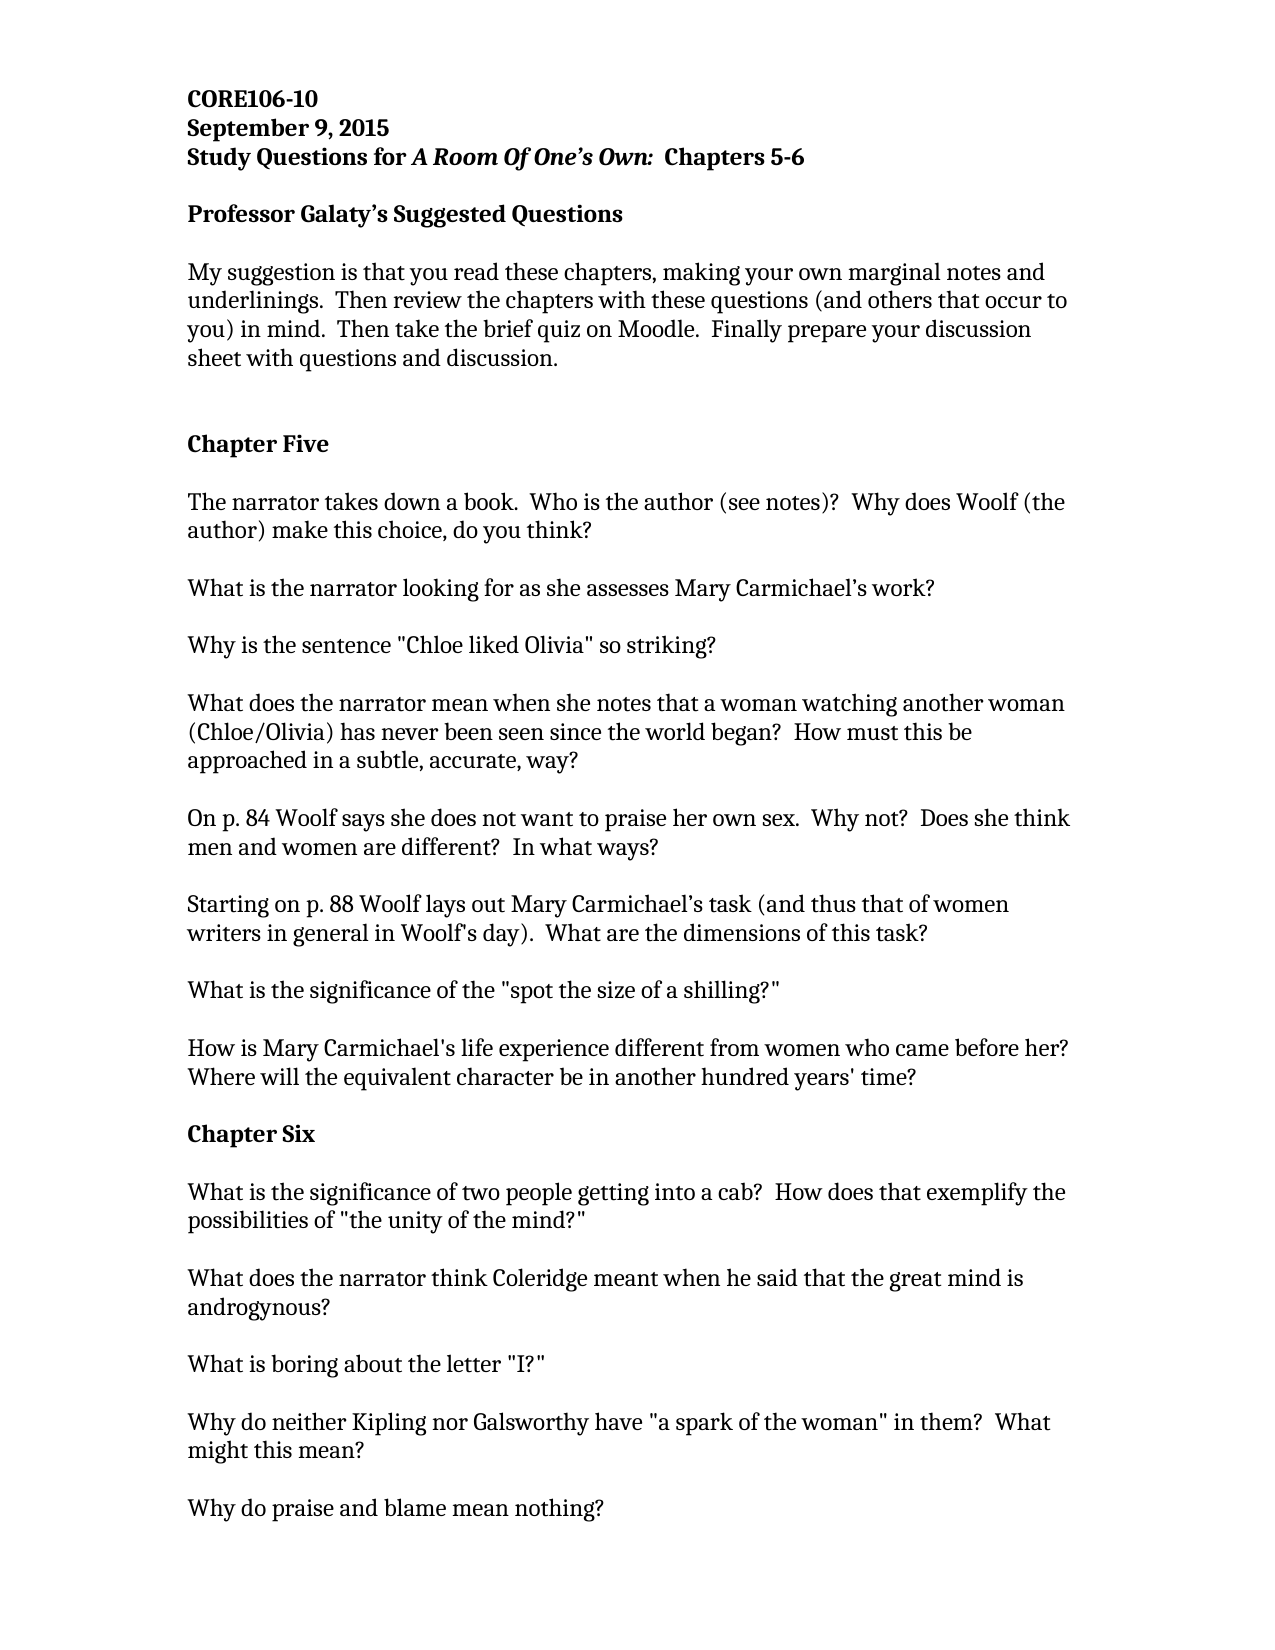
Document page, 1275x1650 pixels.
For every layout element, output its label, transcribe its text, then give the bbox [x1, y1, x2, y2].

text What is the narrator looking for as she assesses Mary Carmichael’s work? [187, 574, 1087, 602]
text September 9, 2015 [187, 114, 1087, 142]
text Why do neither Kipling nor Galsworthy have "a spark of the woman" in them? What might this mean? [187, 1407, 1087, 1465]
text Chapter Six [187, 1120, 1087, 1149]
text On p. 84 Woolf says she does not want to praise her own sex. Why not? Does she think men and women are different? In what ways? [187, 804, 1087, 861]
text What does the narrator think Coleridge meant when he said that the great mind is androgynous? [187, 1264, 1087, 1321]
text What does the narrator mean when she notes that a woman watching another woman (Chloe/Olivia) has never been seen since the world began? How must this be approached in a subtle, accurate, way? [187, 689, 1087, 775]
text How is Mary Carmichael's life experience different from women who came before her? Where will the equivalent character be in another hundred years' time? [187, 1034, 1087, 1091]
text Chapter Five [187, 430, 1087, 459]
text CORE106-10 [187, 85, 1087, 114]
text Starting on p. 88 Woolf lays out Mary Carmichael’s task (and thus that of women writers in general in Woolf's day). What are the dimensions of this task? [187, 890, 1087, 947]
text Professor Galaty’s Suggested Questions [187, 200, 1087, 229]
text My suggestion is that you read these chapters, making your own marginal notes and underlinings. Then review the chapters with these questions (and others that occur to you) in mind. Then take the brief quiz on Moodle. Finally prepare your discussion sheet with questions and discussion. [187, 257, 1087, 372]
text The narrator takes down a book. Who is the author (see notes)? Why does Woolf (the author) make this choice, do you think? [187, 487, 1087, 545]
text What is the significance of two people getting into a cab? How does that exemplify the possibilities of "the unity of the mind?" [187, 1177, 1087, 1235]
text What is the significance of the "spot the size of a shilling?" [187, 976, 1087, 1005]
text Why is the sentence "Chloe liked Olivia" so striking? [187, 631, 1087, 660]
text Why do praise and blame mean nothing? [187, 1494, 1087, 1522]
text What is boring about the letter "I?" [187, 1350, 1087, 1379]
text Study Questions for A Room Of One’s Own: Chapters 5-6 [187, 142, 1087, 171]
